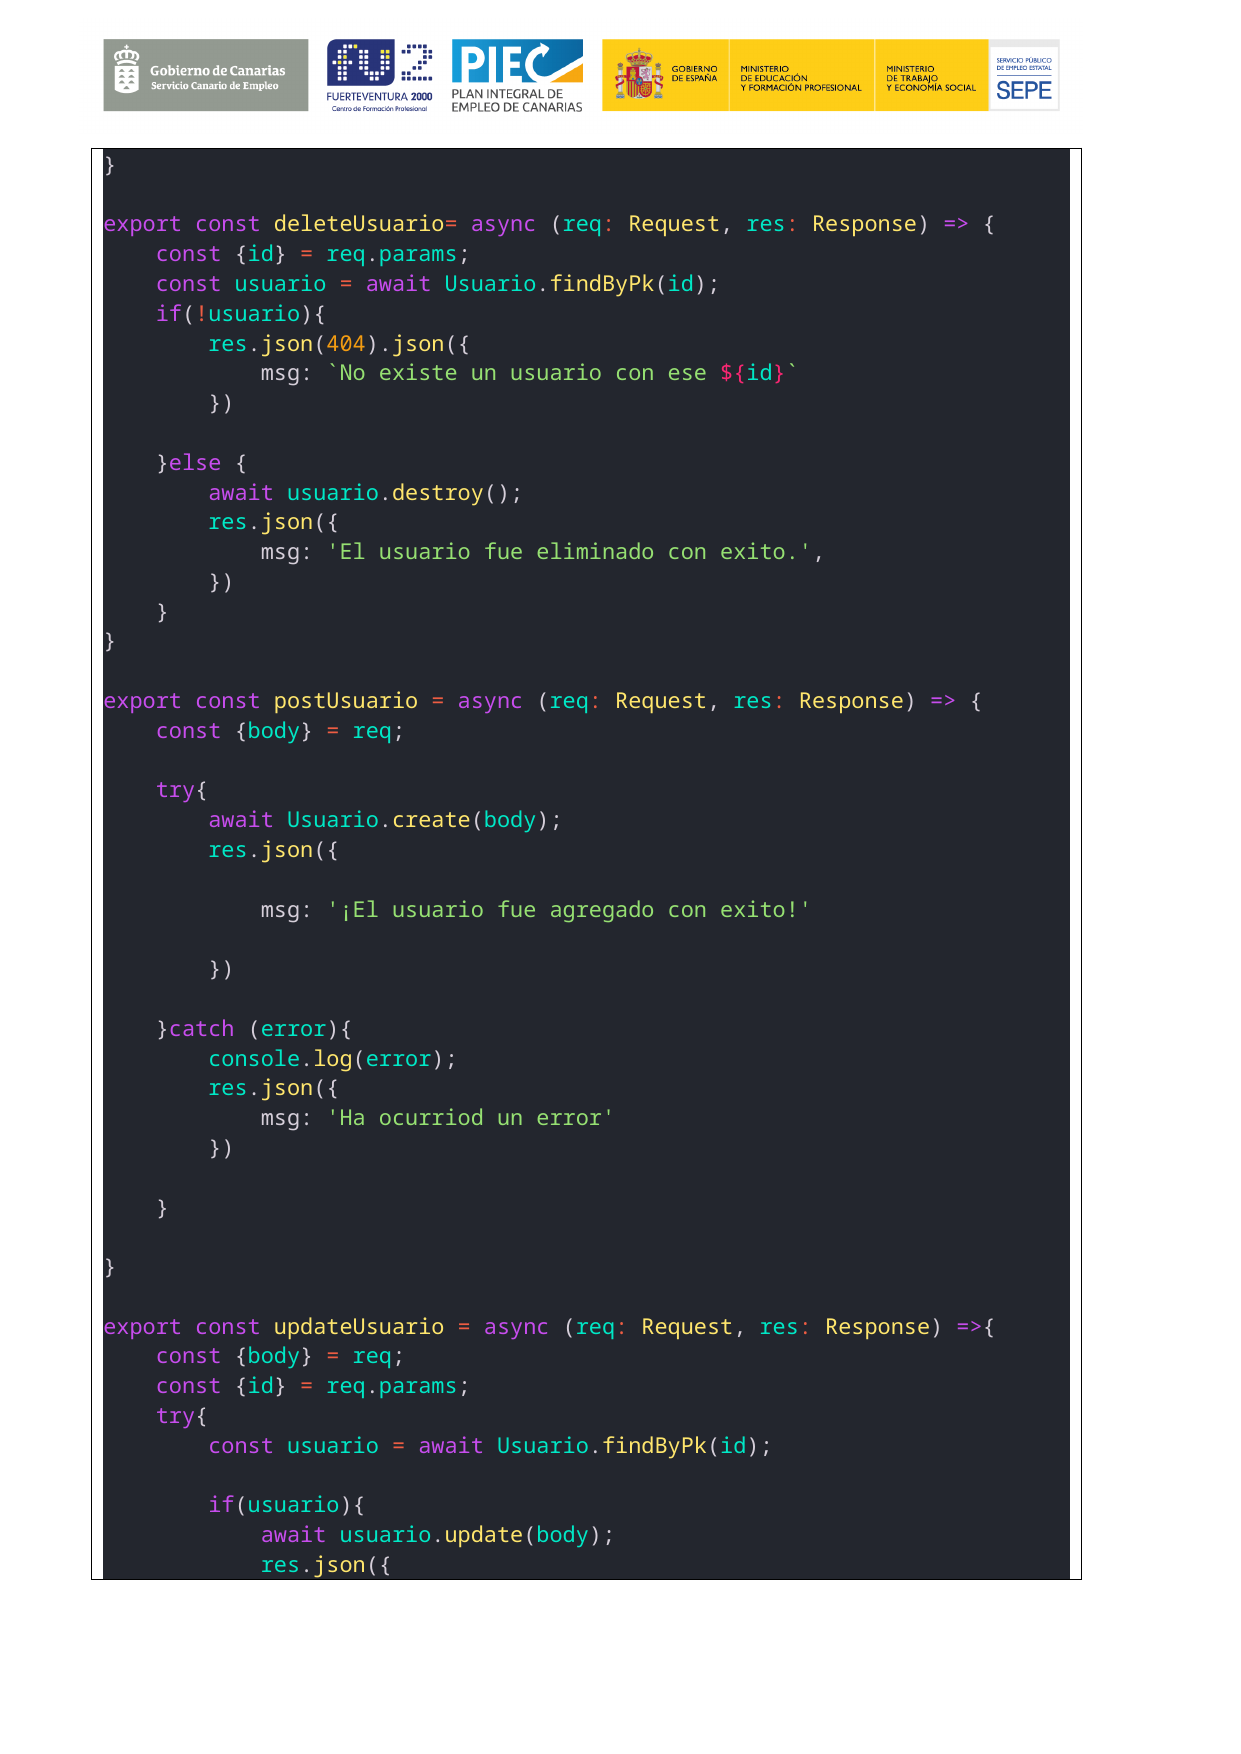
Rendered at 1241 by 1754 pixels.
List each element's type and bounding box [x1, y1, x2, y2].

picture [79, 18, 1084, 134]
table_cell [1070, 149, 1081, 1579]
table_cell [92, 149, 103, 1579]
